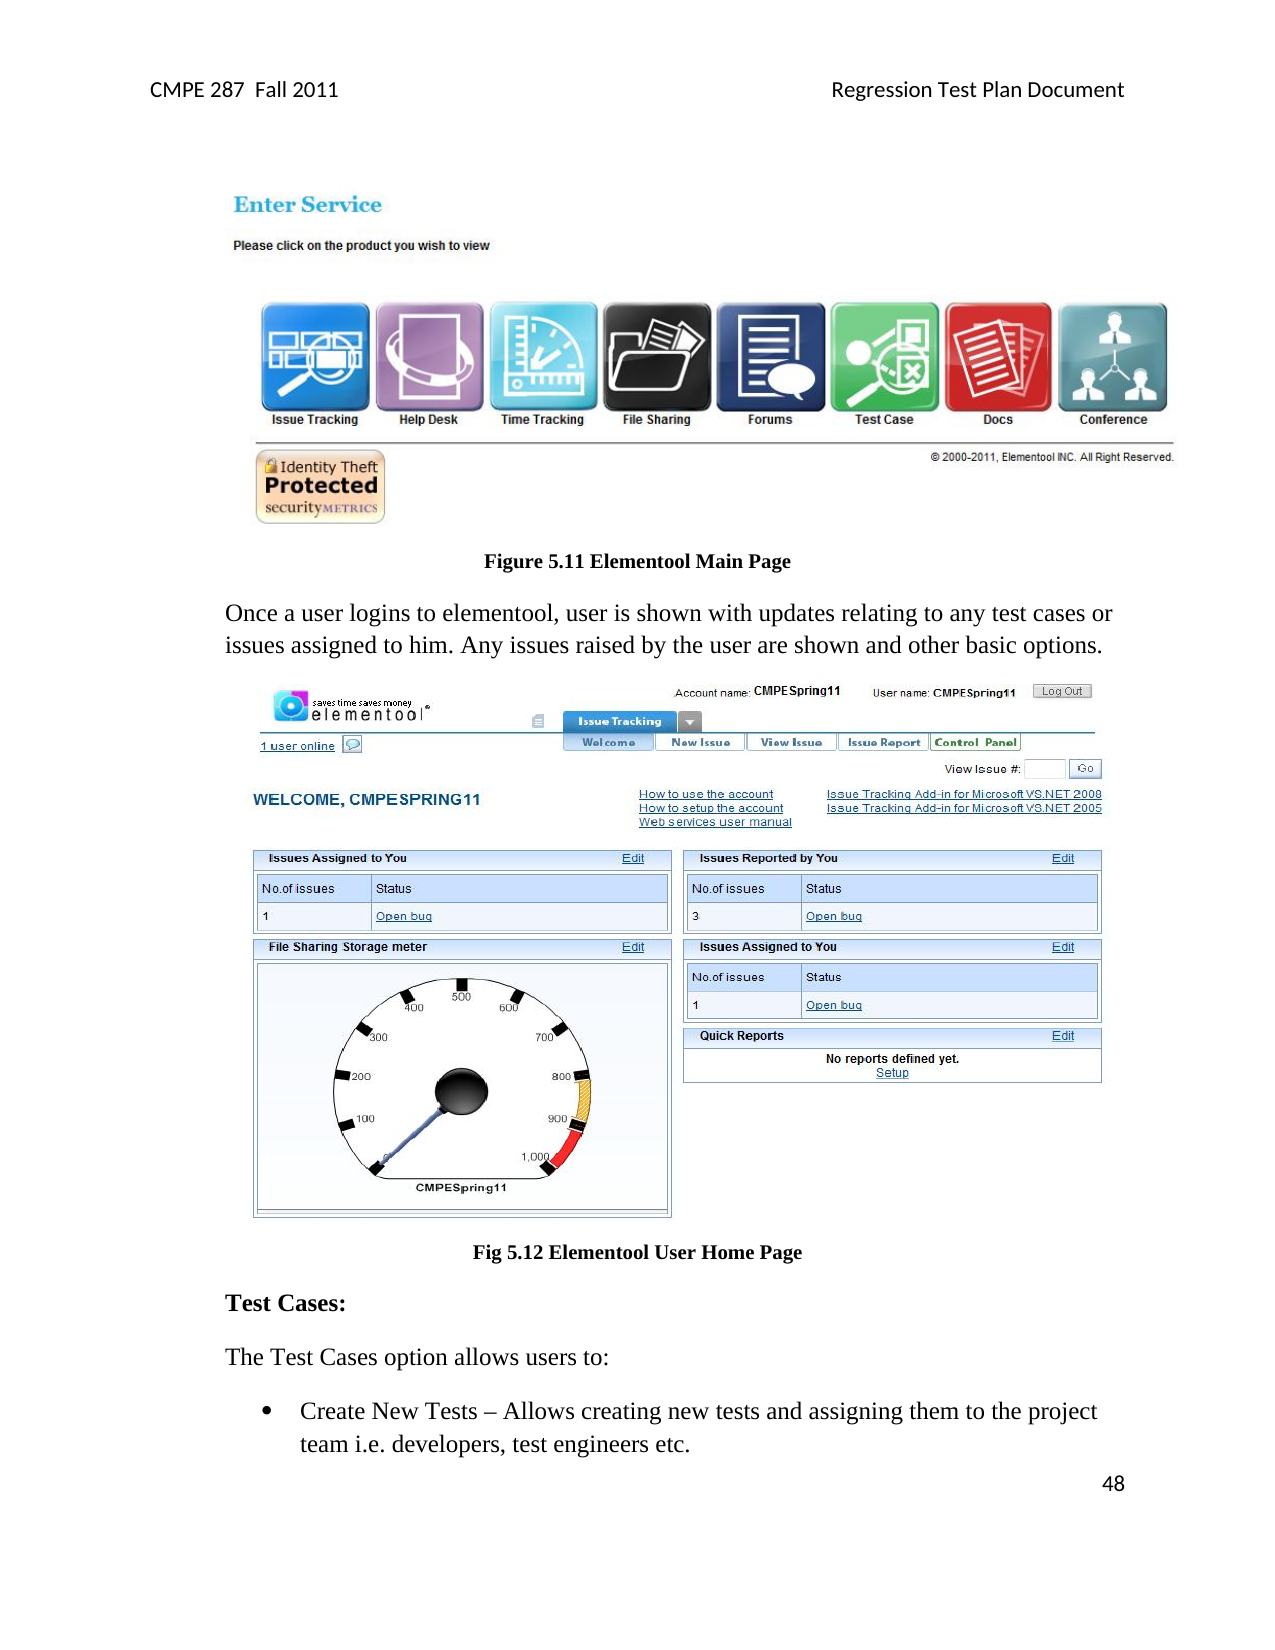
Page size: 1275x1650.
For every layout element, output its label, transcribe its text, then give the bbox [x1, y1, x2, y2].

text Once a user logins to elementool, user is shown with updates relating to any test cases or issues assigned to him. Any issues raised by the user are shown and other basic options. [225, 598, 1125, 659]
text The Test Cases option allows users to: [225, 1342, 1125, 1371]
text Figure 5.11 Elementool Main Page [150, 549, 1125, 573]
list Create New Tests – Allows creating new tests and assigning them to the project team i.e. developers, test engineers etc. [262, 1396, 1125, 1457]
picture [225, 684, 1127, 1226]
text Fig 5.12 Elementool User Home Page [150, 1239, 1125, 1264]
picture [225, 180, 1200, 535]
text Test Cases: [225, 1288, 1125, 1317]
